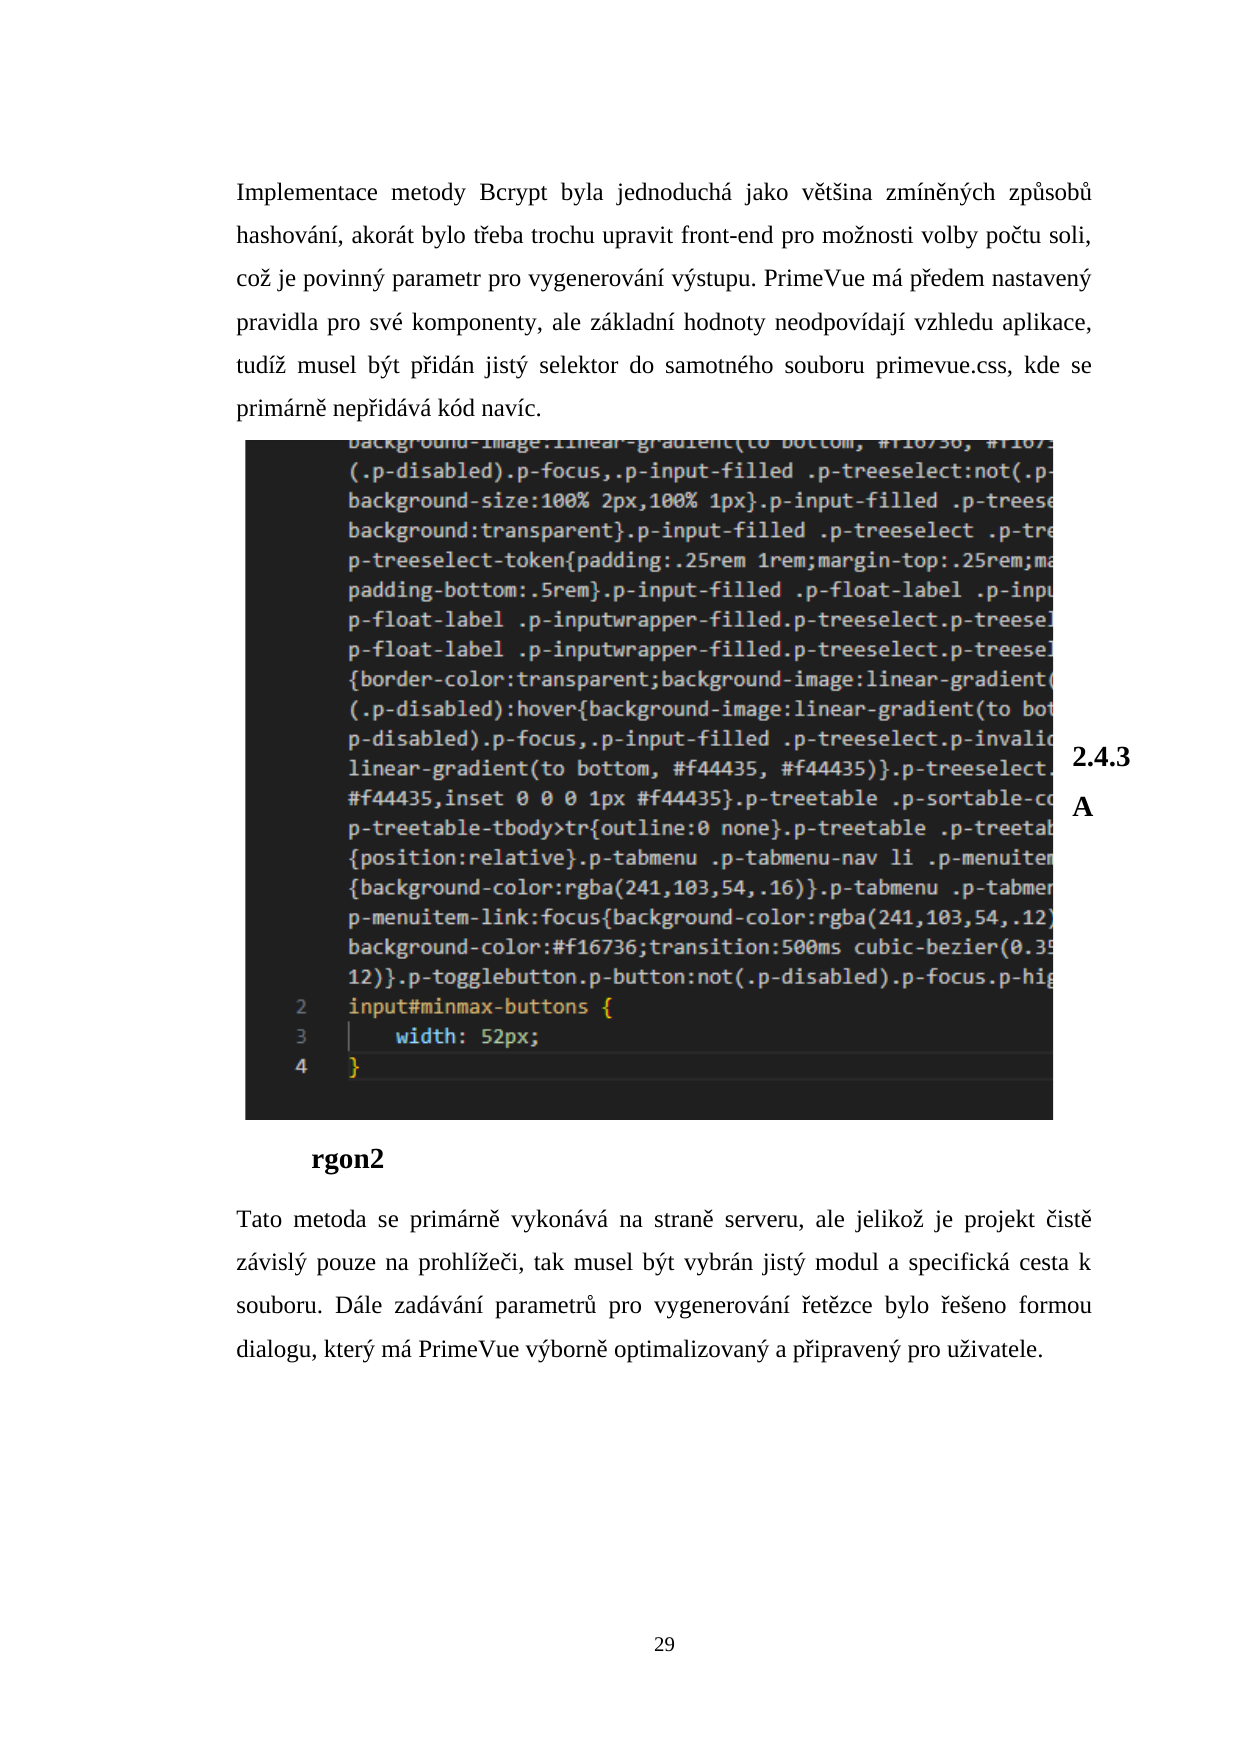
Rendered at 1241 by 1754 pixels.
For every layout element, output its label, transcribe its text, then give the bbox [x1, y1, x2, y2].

text Implementace metody Bcrypt byla jednoduchá jako většina zmíněných způsobů hashování, akorát bylo třeba trochu upravit front-end pro možnosti volby počtu soli, což je povinný parametr pro vygenerování výstupu. PrimeVue má předem nastavený pravidla pro své komponenty, ale základní hodnoty neodpovídají vzhledu aplikace, tudíž musel být přidán jistý selektor do samotného souboru primevue.css, kde se primárně nepřidává kód navíc. [236, 177, 1092, 422]
text Tato metoda se primárně vykonává na straně serveru, ale jelikož je projekt čistě závislý pouze na prohlížeči, tak musel být vybrán jistý modul a specifická cesta k souboru. Dále zadávání parametrů pro vygenerování řetězce bylo řešeno formou dialogu, který má PrimeVue výborně optimalizovaný a připravený pro uživatele. [236, 1204, 1092, 1362]
picture [245, 440, 1055, 1120]
subtitle Argon2 [236, 739, 1092, 1175]
